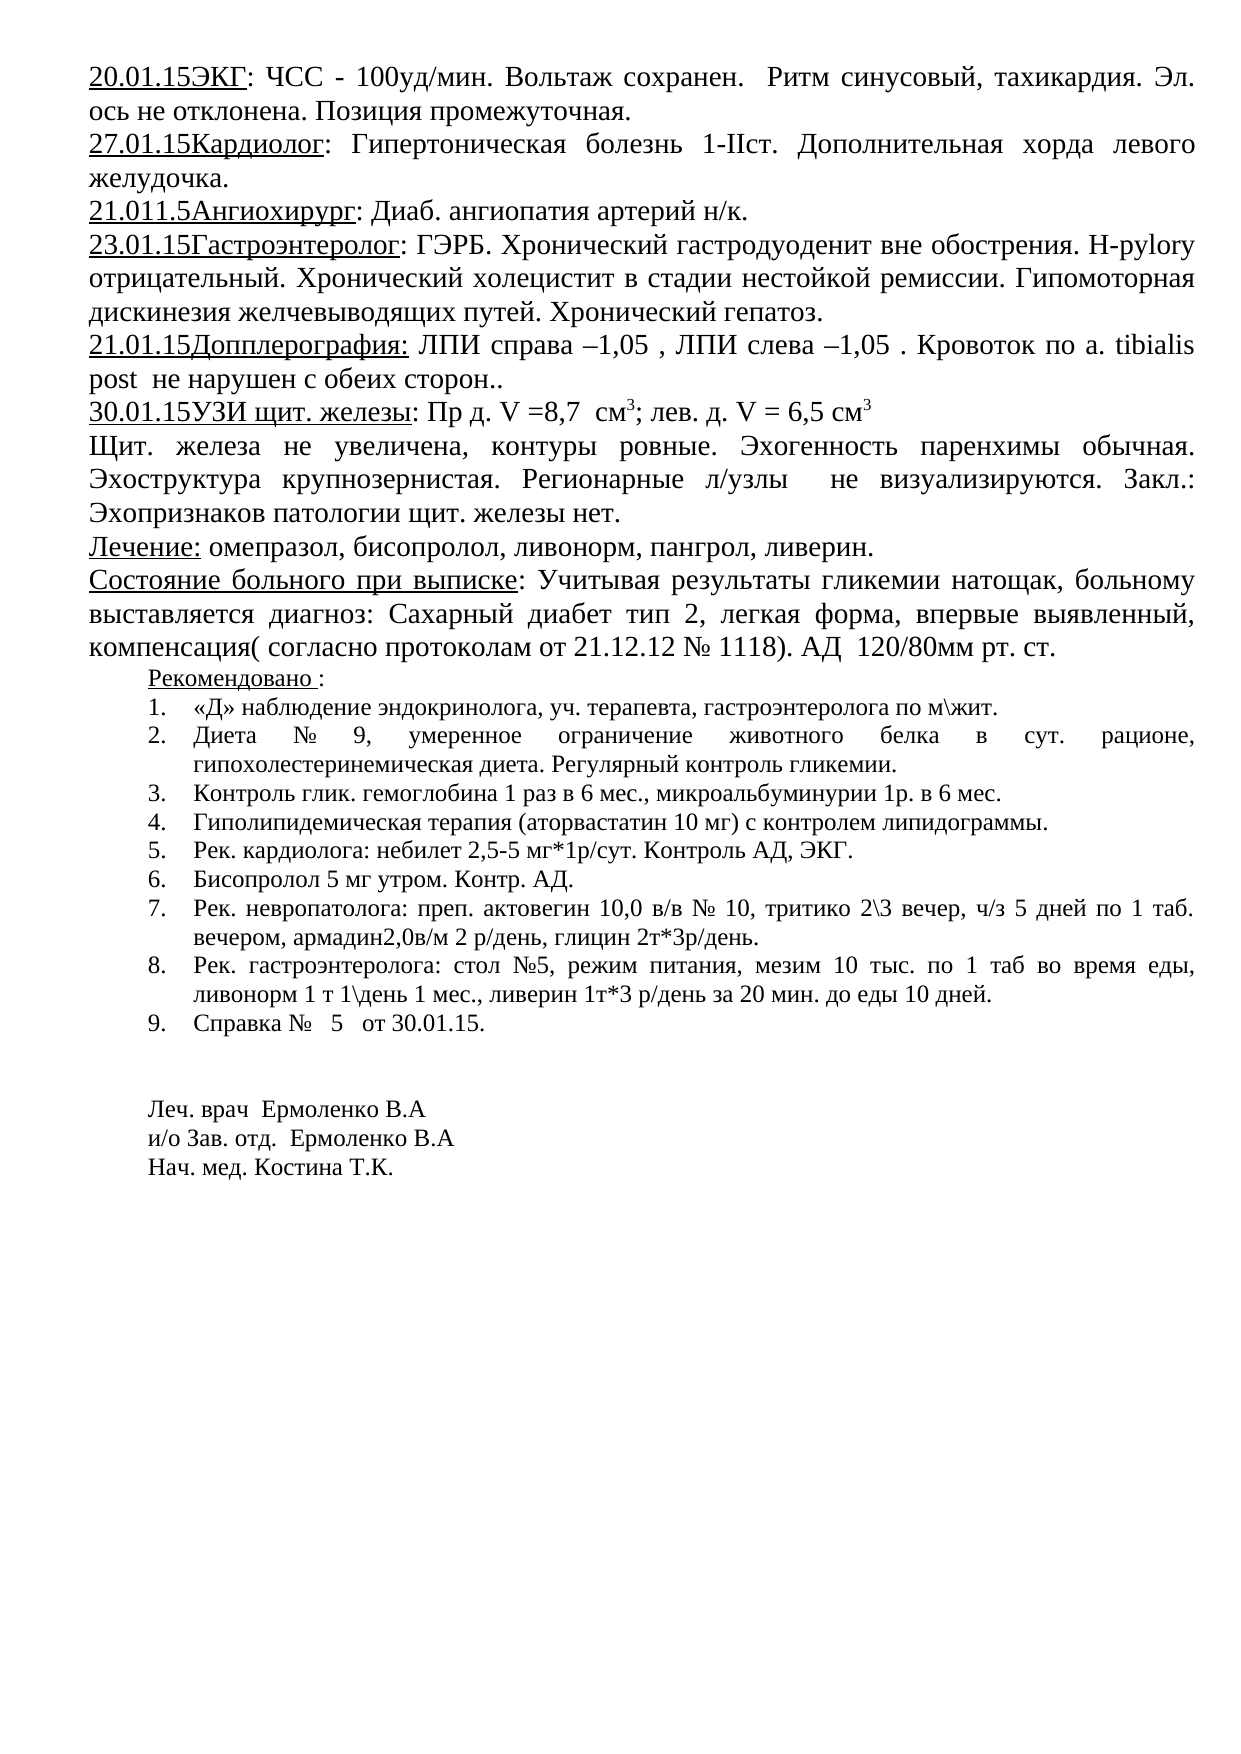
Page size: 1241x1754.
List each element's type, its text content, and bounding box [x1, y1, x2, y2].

text 20.01.15ЭКГ: ЧСС - 100уд/мин. Вольтаж сохранен. Ритм синусовый, тахикардия. Эл. ось не отклонена. Позиция промежуточная. [89, 59, 1196, 126]
text 23.01.15Гастроэнтеролог: ГЭРБ. Хронический гастродуоденит вне обострения. H-pylory отрицательный. Хронический холецистит в стадии нестойкой ремиссии. Гипомоторная дискинезия желчевыводящих путей. Хронический гепатоз. [89, 227, 1196, 327]
list Справка № 5 от 30.01.15. [148, 1008, 1196, 1037]
text Лечение: омепразол, бисопролол, ливонорм, пангрол, ливерин. [89, 529, 1196, 562]
text Рекомендовано : [148, 663, 1196, 692]
list Гиполипидемическая терапия (аторвастатин 10 мг) с контролем липидограммы. [148, 807, 1196, 835]
list Контроль глик. гемоглобина 1 раз в 6 мес., микроальбуминурии 1р. в 6 мес. [148, 778, 1196, 807]
text 27.01.15Кардиолог: Гипертоническая болезнь 1-IIст. Дополнительная хорда левого желудочка. [89, 126, 1196, 193]
text Щит. железа не увеличена, контуры ровные. Эхогенность паренхимы обычная. Эхоструктура крупнозернистая. Регионарные л/узлы не визуализируются. Закл.: Эхопризнаков патологии щит. железы нет. [89, 428, 1196, 529]
text Нач. мед. Костина Т.К. [148, 1152, 1196, 1180]
subtitle Леч. врач Ермоленко В.А [148, 1094, 1196, 1123]
text Состояние больного при выписке: Учитывая результаты гликемии натощак, больному выставляется диагноз: Сахарный диабет тип 2, легкая форма, впервые выявленный, компенсация( согласно протоколам от 21.12.12 № 1118). АД 120/80мм рт. ст. [89, 562, 1196, 663]
text 21.011.5Ангиохирург: Диаб. ангиопатия артерий н/к. [89, 193, 1196, 227]
list Рек. гастроэнтеролога: стол №5, режим питания, мезим 10 тыс. по 1 таб во время еды, ливонорм 1 т 1\день 1 мес., ливерин 1т*3 р/день за 20 мин. до еды 10 дней. [148, 950, 1196, 1008]
text 21.01.15Допплерография: ЛПИ справа –1,05 , ЛПИ слева –1,05 . Кровоток по а. tibialis роst не нарушен с обеих сторон.. [89, 327, 1196, 394]
list Диета № 9, умеренное ограничение животного белка в сут. рационе, гипохолестеринемическая диета. Регулярный контроль гликемии. [148, 720, 1196, 778]
text и/о Зав. отд. Ермоленко В.А [148, 1123, 1196, 1152]
text 30.01.15УЗИ щит. железы: Пр д. V =8,7 см3; лев. д. V = 6,5 см3 [89, 394, 1196, 428]
list Бисопролол 5 мг утром. Контр. АД. [148, 864, 1196, 893]
list Рек. кардиолога: небилет 2,5-5 мг*1р/сут. Контроль АД, ЭКГ. [148, 835, 1196, 864]
list Рек. невропатолога: преп. актовегин 10,0 в/в № 10, тритико 2\3 вечер, ч/з 5 дней по 1 таб. вечером, армадин2,0в/м 2 р/день, глицин 2т*3р/день. [148, 893, 1196, 950]
list «Д» наблюдение эндокринолога, уч. терапевта, гастроэнтеролога по м\жит. [148, 692, 1196, 720]
